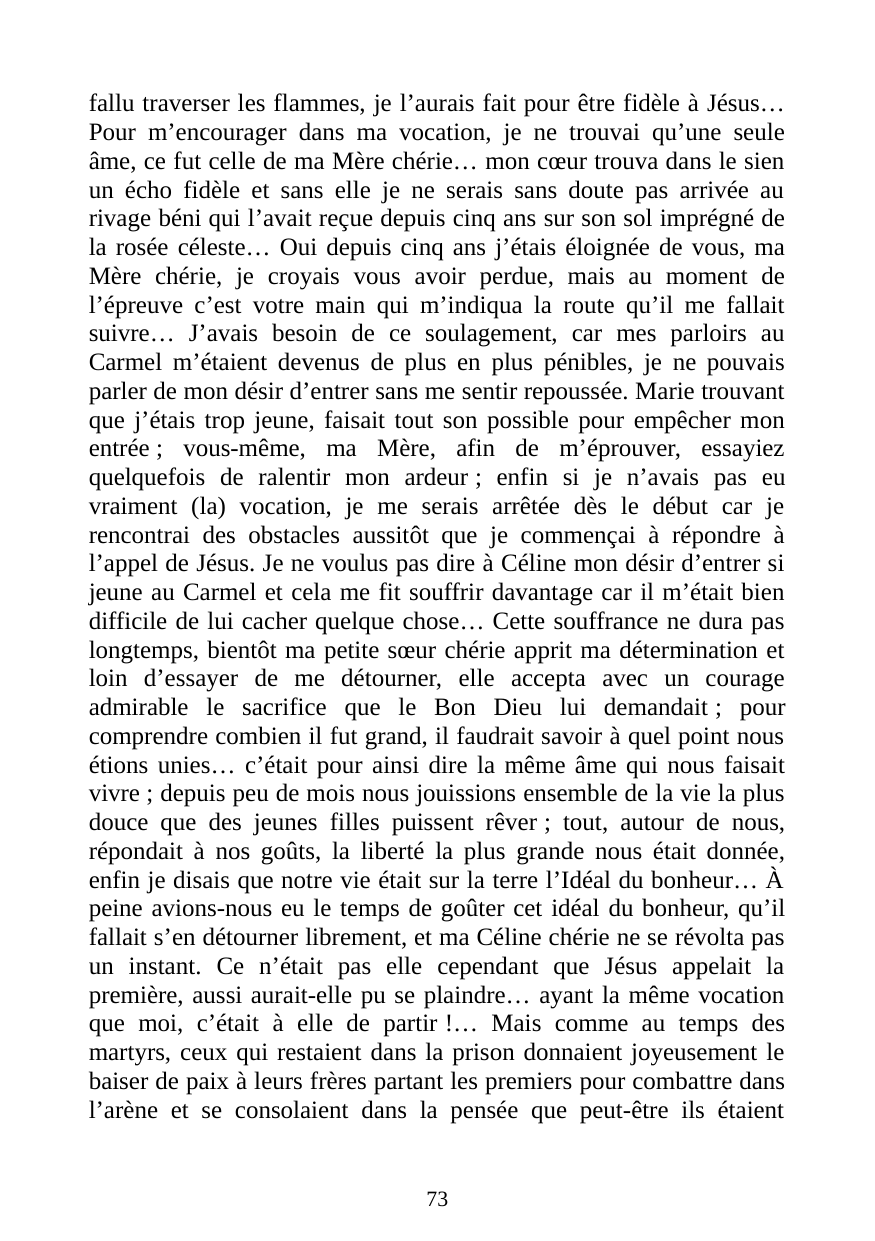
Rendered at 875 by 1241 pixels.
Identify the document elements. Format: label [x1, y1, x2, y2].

text [88, 88, 786, 1123]
